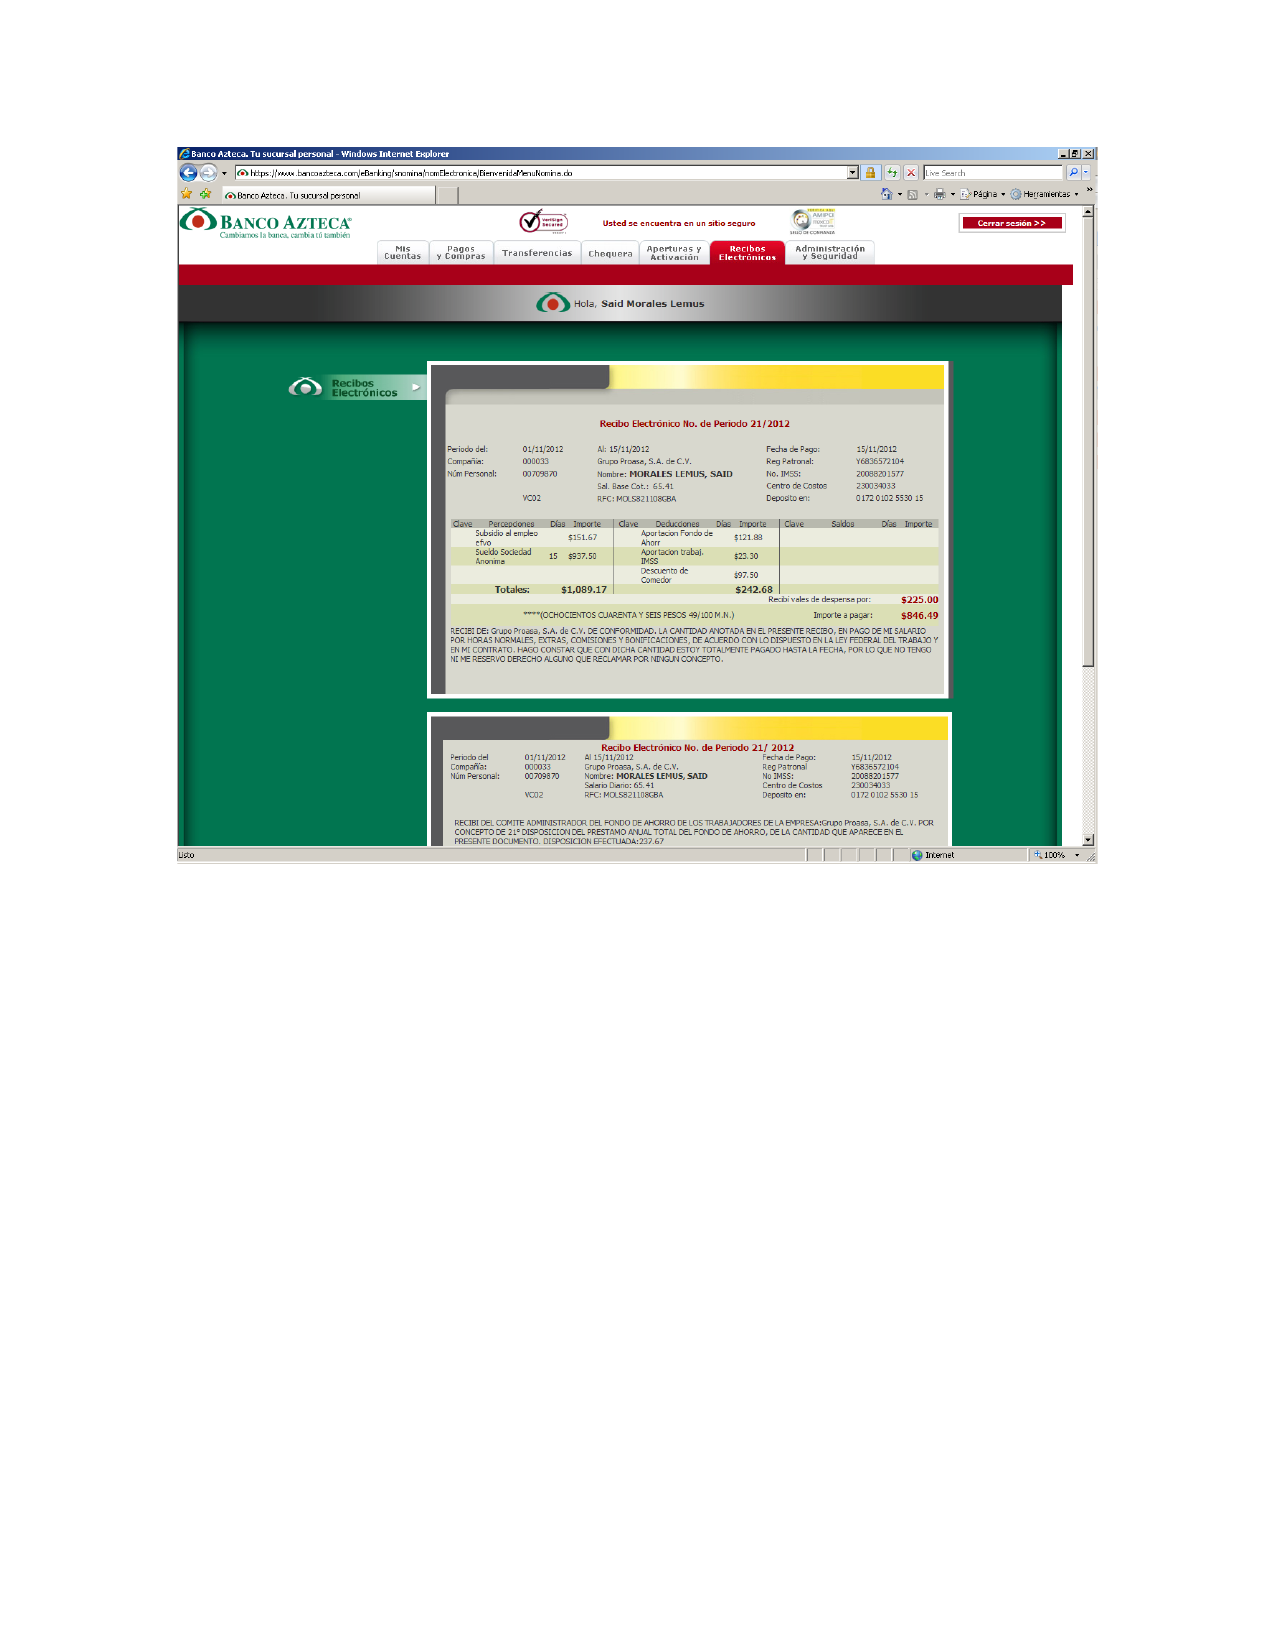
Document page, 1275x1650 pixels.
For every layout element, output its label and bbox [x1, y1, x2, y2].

picture [177, 147, 1098, 864]
